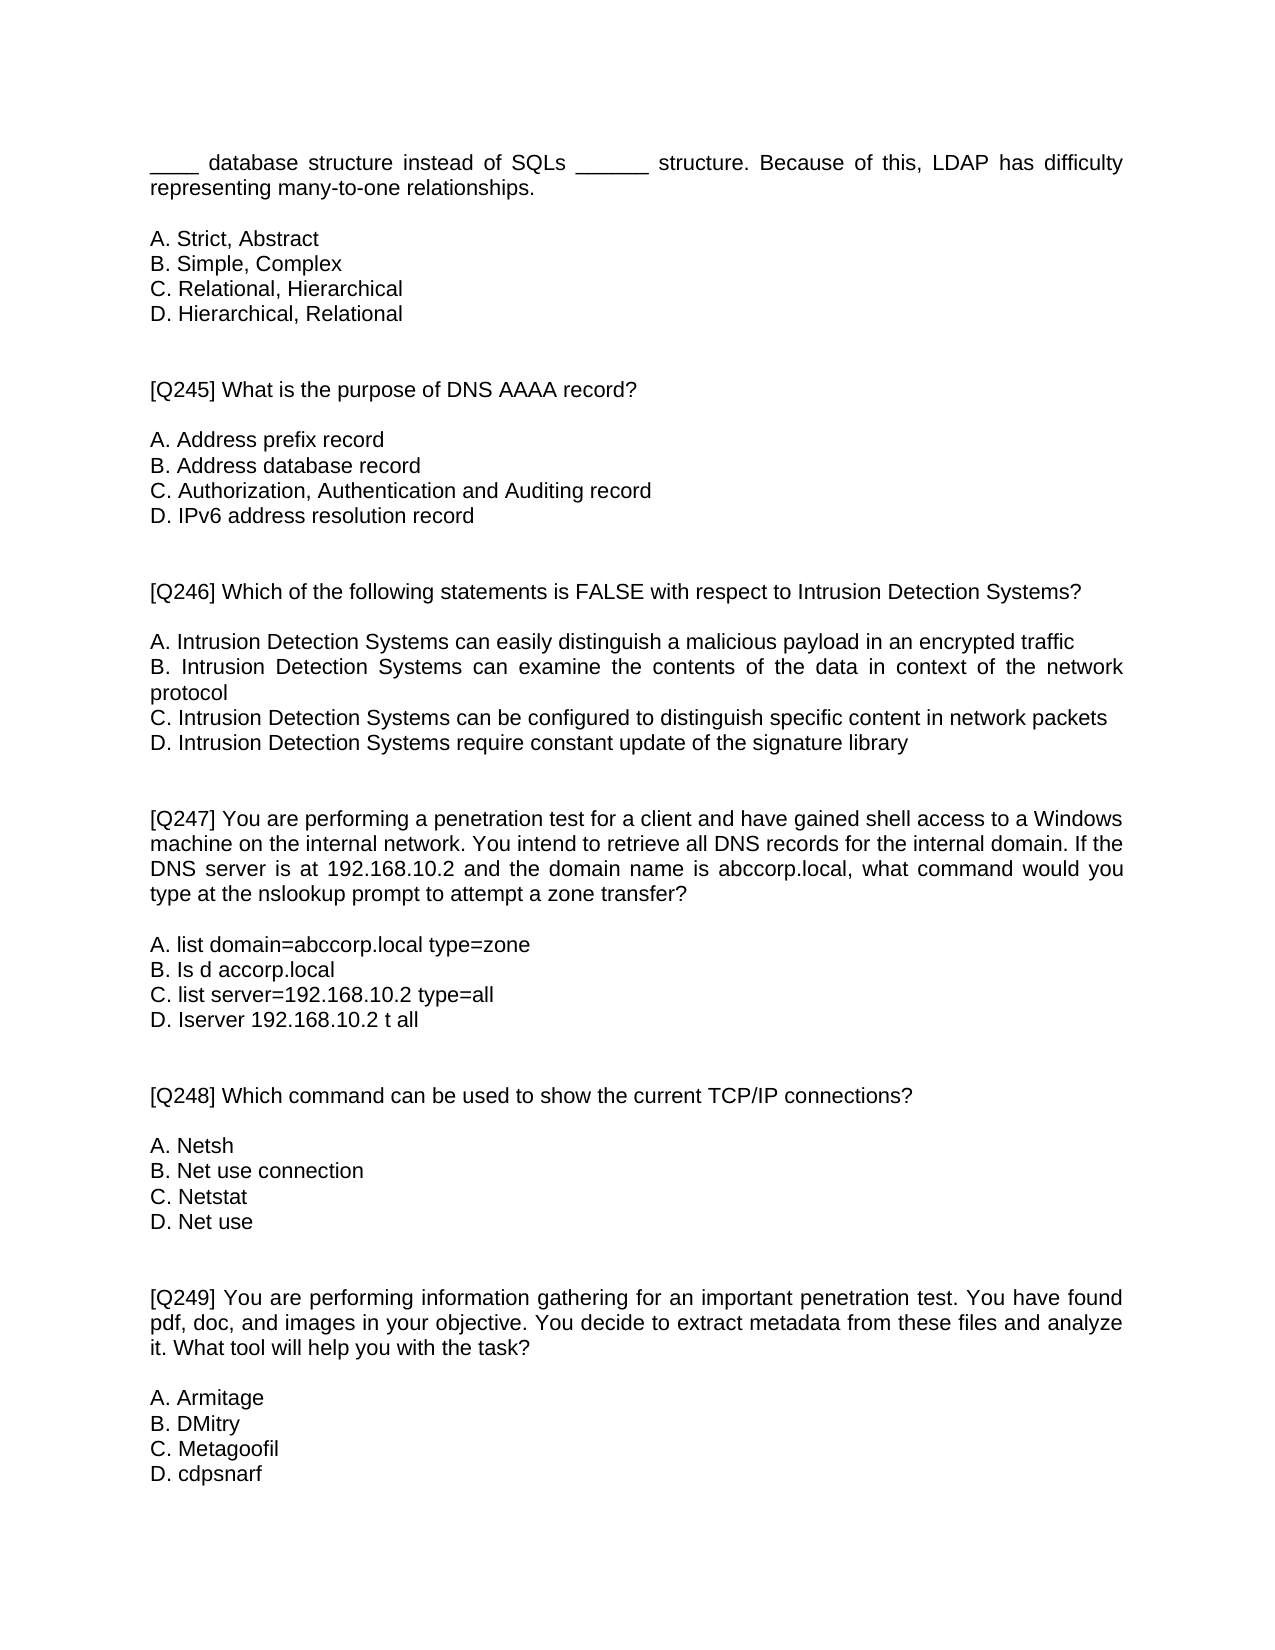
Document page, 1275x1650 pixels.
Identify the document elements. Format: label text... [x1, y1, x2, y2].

text C. Authorization, Authentication and Auditing record [150, 478, 1125, 503]
text A. list domain=abccorp.local type=zone [150, 931, 1125, 957]
text [Q247] You are performing a penetration test for a client and have gained shell access to a Windows machine on the internal network. You intend to retrieve all DNS records for the internal domain. If the DNS server is at 192.168.10.2 and the domain name is abccorp.local, what command would you type at the nslookup prompt to attempt a zone transfer? [150, 805, 1125, 906]
text D. Intrusion Detection Systems require constant update of the signature library [150, 730, 1125, 755]
text C. Relational, Hierarchical [150, 276, 1125, 301]
text C. Intrusion Detection Systems can be configured to distinguish specific content in network packets [150, 704, 1125, 730]
text C. Netstat [150, 1183, 1125, 1209]
text B. Is d accorp.local [150, 957, 1125, 982]
text C. list server=192.168.10.2 type=all [150, 982, 1125, 1007]
text A. Armitage [150, 1385, 1125, 1410]
text D. Iserver 192.168.10.2 t all [150, 1007, 1125, 1032]
text B. Net use connection [150, 1158, 1125, 1183]
text [Q248] Which command can be used to show the current TCP/IP connections? [150, 1083, 1125, 1108]
text B. DMitry [150, 1410, 1125, 1436]
text B. Intrusion Detection Systems can examine the contents of the data in context of the network protocol [150, 654, 1125, 704]
text A. Netsh [150, 1133, 1125, 1158]
text D. Hierarchical, Relational [150, 301, 1125, 326]
text D. cdpsnarf [150, 1461, 1125, 1486]
text B. Simple, Complex [150, 251, 1125, 276]
text B. Address database record [150, 452, 1125, 478]
text A. Address prefix record [150, 427, 1125, 452]
text D. IPv6 address resolution record [150, 503, 1125, 528]
text A. Strict, Abstract [150, 226, 1125, 251]
text [Q246] Which of the following statements is FALSE with respect to Intrusion Detection Systems? [150, 578, 1125, 604]
text D. Net use [150, 1209, 1125, 1234]
text C. Metagoofil [150, 1436, 1125, 1461]
text [Q245] What is the purpose of DNS AAAA record? [150, 377, 1125, 402]
text [Q249] You are performing information gathering for an important penetration test. You have found pdf, doc, and images in your objective. You decide to extract metadata from these files and analyze it. What tool will help you with the task? [150, 1284, 1125, 1360]
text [150, 150, 1125, 200]
text A. Intrusion Detection Systems can easily distinguish a malicious payload in an encrypted traffic [150, 629, 1125, 654]
